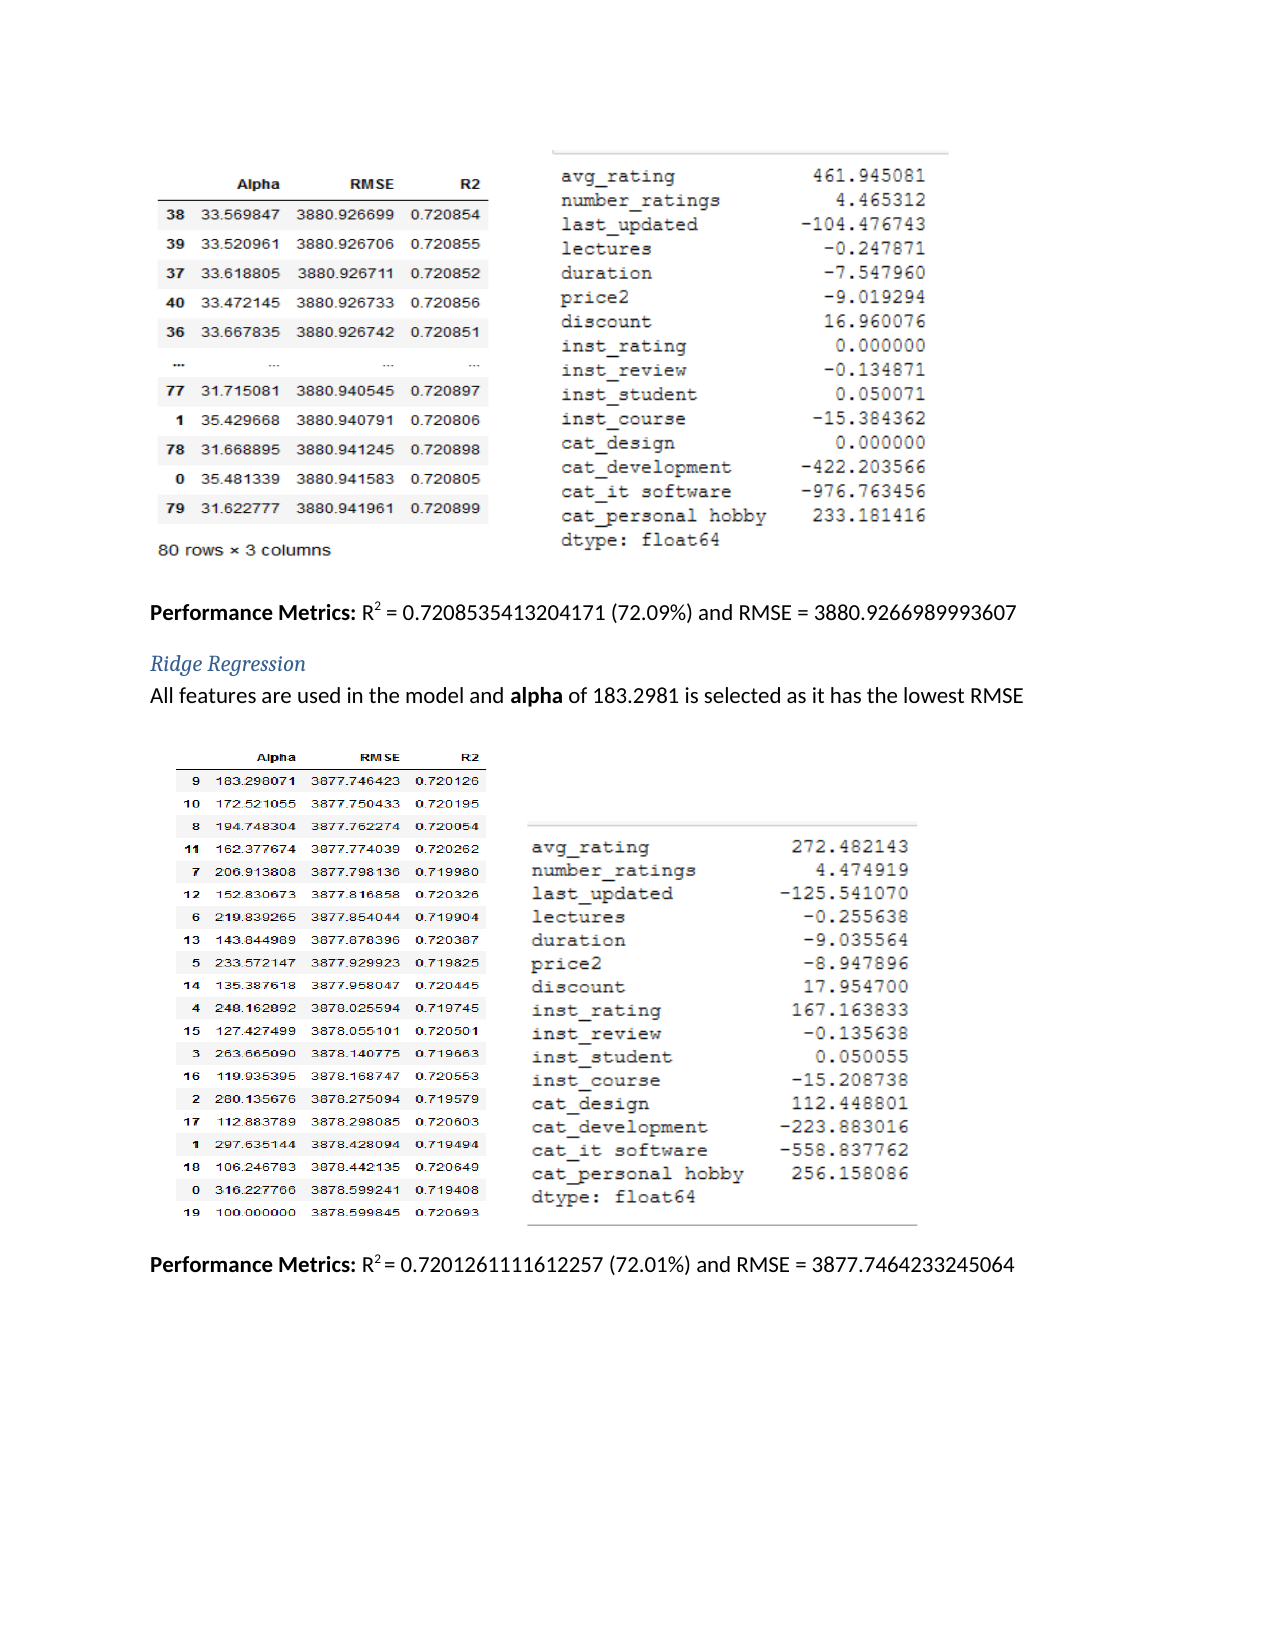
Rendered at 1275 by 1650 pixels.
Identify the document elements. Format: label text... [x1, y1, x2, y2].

text All features are used in the model and alpha of 183.2981 is selected as it has the lowest RMSE [150, 681, 1125, 709]
picture [170, 733, 487, 1226]
text Performance Metrics: R2 = 0.7201261111612257 (72.01%) and RMSE = 3877.7464233245064 [150, 1251, 1125, 1278]
picture [150, 152, 506, 573]
picture [527, 821, 918, 1226]
text Performance Metrics: R2 = 0.7208535413204171 (72.09%) and RMSE = 3880.9266989993607 [150, 598, 1125, 626]
subtitle Ridge Regression [150, 651, 1125, 677]
picture [551, 150, 949, 573]
